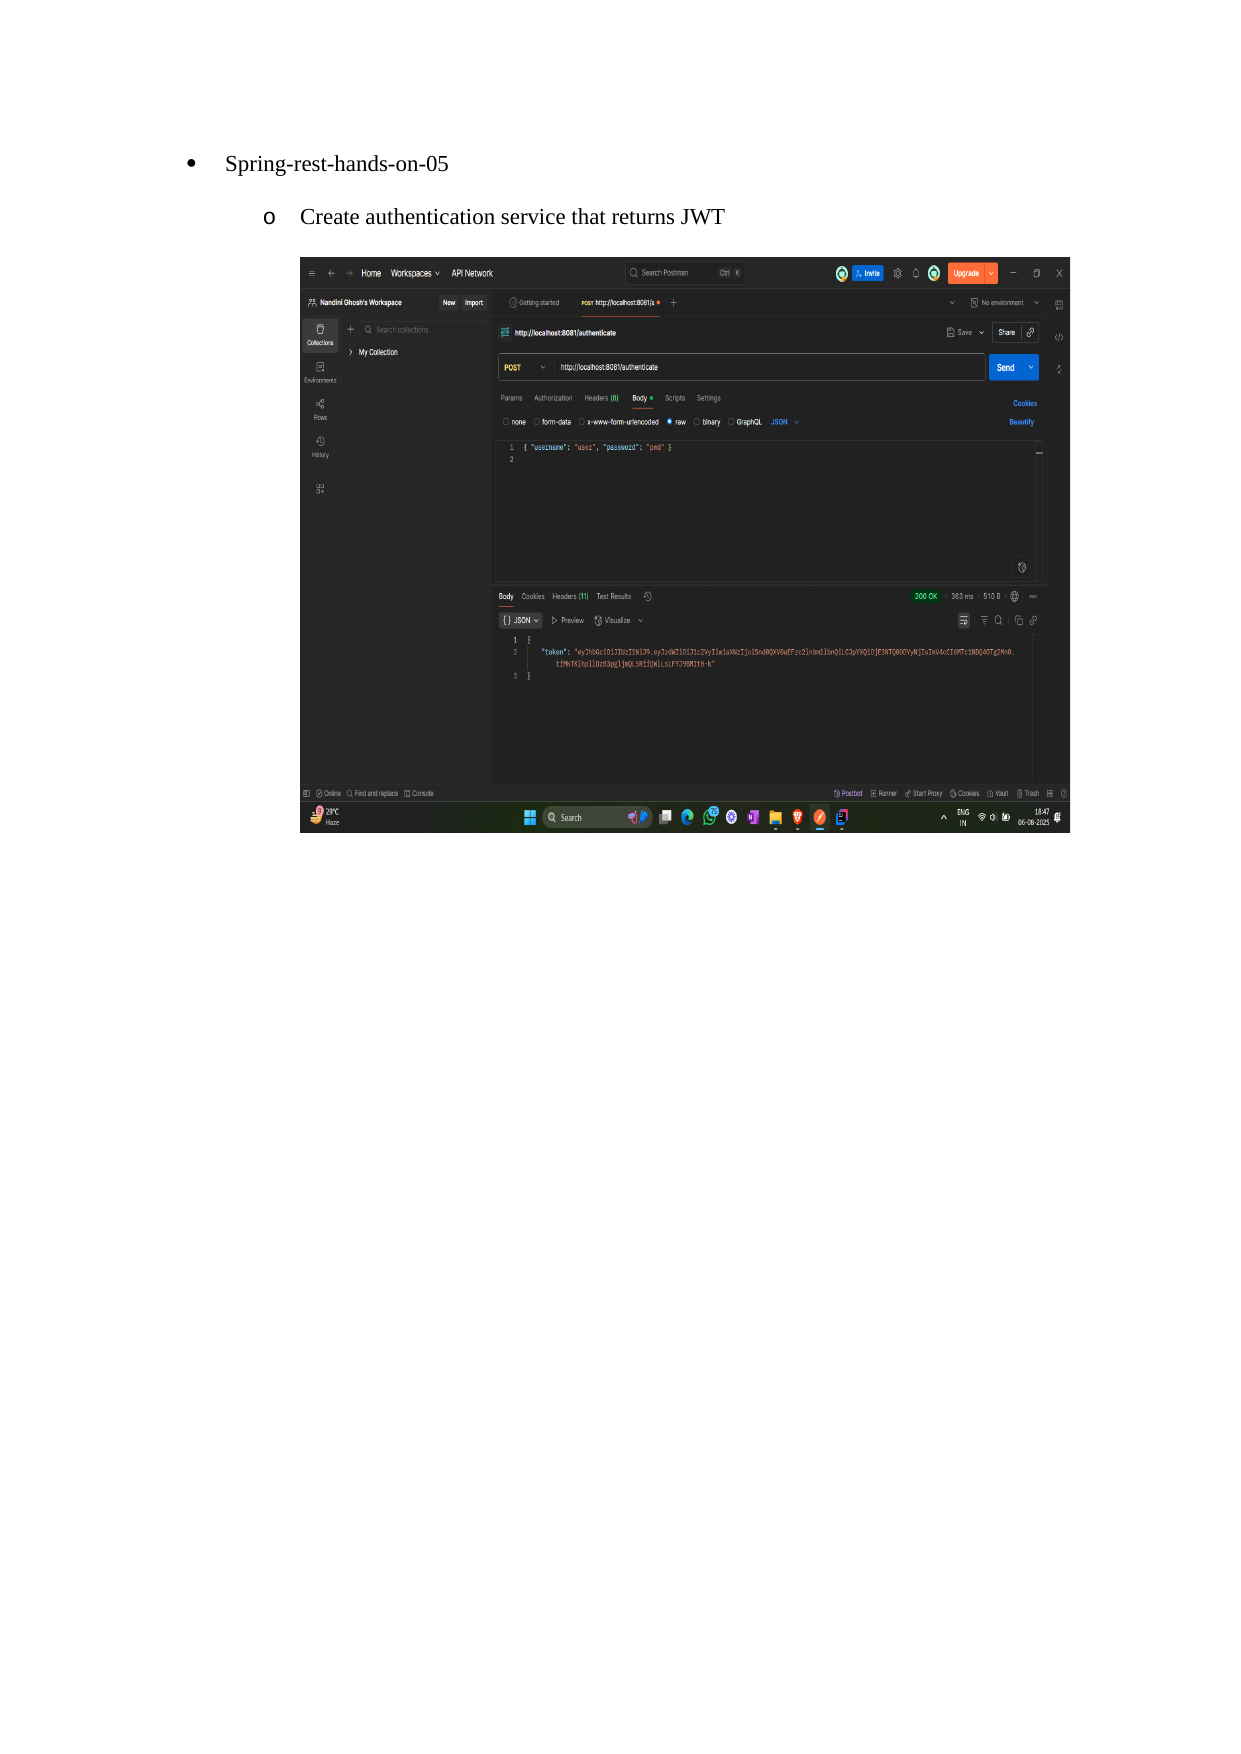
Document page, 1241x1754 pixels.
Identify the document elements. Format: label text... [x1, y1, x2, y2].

list Spring-rest-hands-on-05 [187, 150, 1090, 176]
picture [300, 257, 1071, 833]
list Create authentication service that returns JWT [262, 203, 1090, 231]
